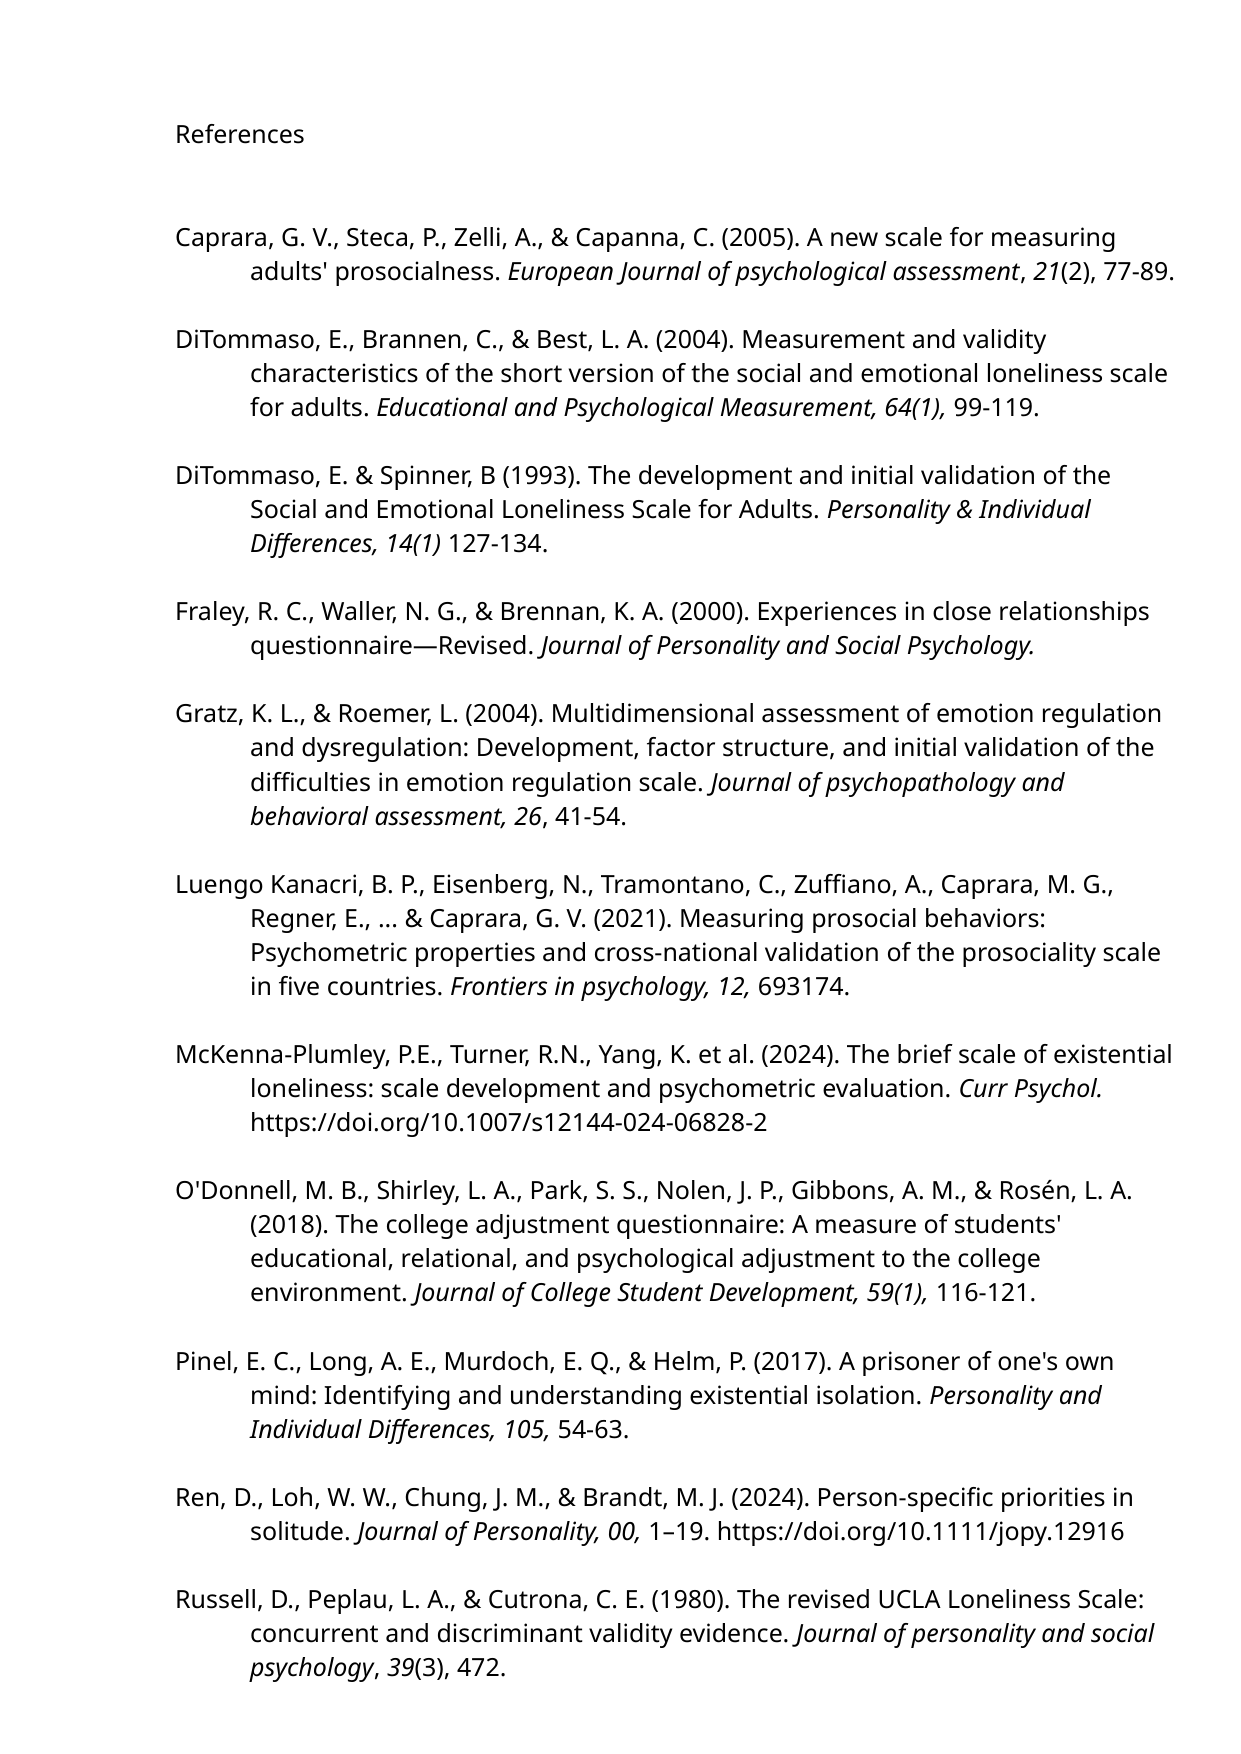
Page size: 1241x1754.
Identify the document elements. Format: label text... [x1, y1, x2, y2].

text Russell, D., Peplau, L. A., & Cutrona, C. E. (1980). The revised UCLA Loneliness Scale: concurrent and discriminant validity evidence. Journal of personality and social psychology, 39(3), 472. [175, 1582, 1180, 1684]
text DiTommaso, E. & Spinner, B (1993). The development and initial validation of the Social and Emotional Loneliness Scale for Adults. Personality & Individual Differences, 14(1) 127-134. [175, 458, 1180, 560]
text Luengo Kanacri, B. P., Eisenberg, N., Tramontano, C., Zuffiano, A., Caprara, M. G., Regner, E., ... & Caprara, G. V. (2021). Measuring prosocial behaviors: Psychometric properties and cross-national validation of the prosociality scale in five countries. Frontiers in psychology, 12, 693174. [175, 866, 1180, 1003]
text Pinel, E. C., Long, A. E., Murdoch, E. Q., & Helm, P. (2017). A prisoner of one's own mind: Identifying and understanding existential isolation. Personality and Individual Differences, 105, 54-63. [175, 1343, 1180, 1445]
text Ren, D., Loh, W. W., Chung, J. M., & Brandt, M. J. (2024). Person-specific priorities in solitude. Journal of Personality, 00, 1–19. https://doi.org/10.1111/jopy.12916 [175, 1479, 1180, 1548]
text Caprara, G. V., Steca, P., Zelli, A., & Capanna, C. (2005). A new scale for measuring adults' prosocialness. European Journal of psychological assessment, 21(2), 77-89. [175, 219, 1180, 287]
text McKenna-Plumley, P.E., Turner, R.N., Yang, K. et al. (2024). The brief scale of existential loneliness: scale development and psychometric evaluation. Curr Psychol. https://doi.org/10.1007/s12144-024-06828-2 [175, 1037, 1180, 1139]
text References [175, 117, 1180, 151]
text O'Donnell, M. B., Shirley, L. A., Park, S. S., Nolen, J. P., Gibbons, A. M., & Rosén, L. A. (2018). The college adjustment questionnaire: A measure of students' educational, relational, and psychological adjustment to the college environment. Journal of College Student Development, 59(1), 116-121. [175, 1173, 1180, 1309]
text Fraley, R. C., Waller, N. G., & Brennan, K. A. (2000). Experiences in close relationships questionnaire—Revised. Journal of Personality and Social Psychology. [175, 594, 1180, 662]
text Gratz, K. L., & Roemer, L. (2004). Multidimensional assessment of emotion regulation and dysregulation: Development, factor structure, and initial validation of the difficulties in emotion regulation scale. Journal of psychopathology and behavioral assessment, 26, 41-54. [175, 696, 1180, 832]
text DiTommaso, E., Brannen, C., & Best, L. A. (2004). Measurement and validity characteristics of the short version of the social and emotional loneliness scale for adults. Educational and Psychological Measurement, 64(1), 99-119. [175, 321, 1180, 423]
